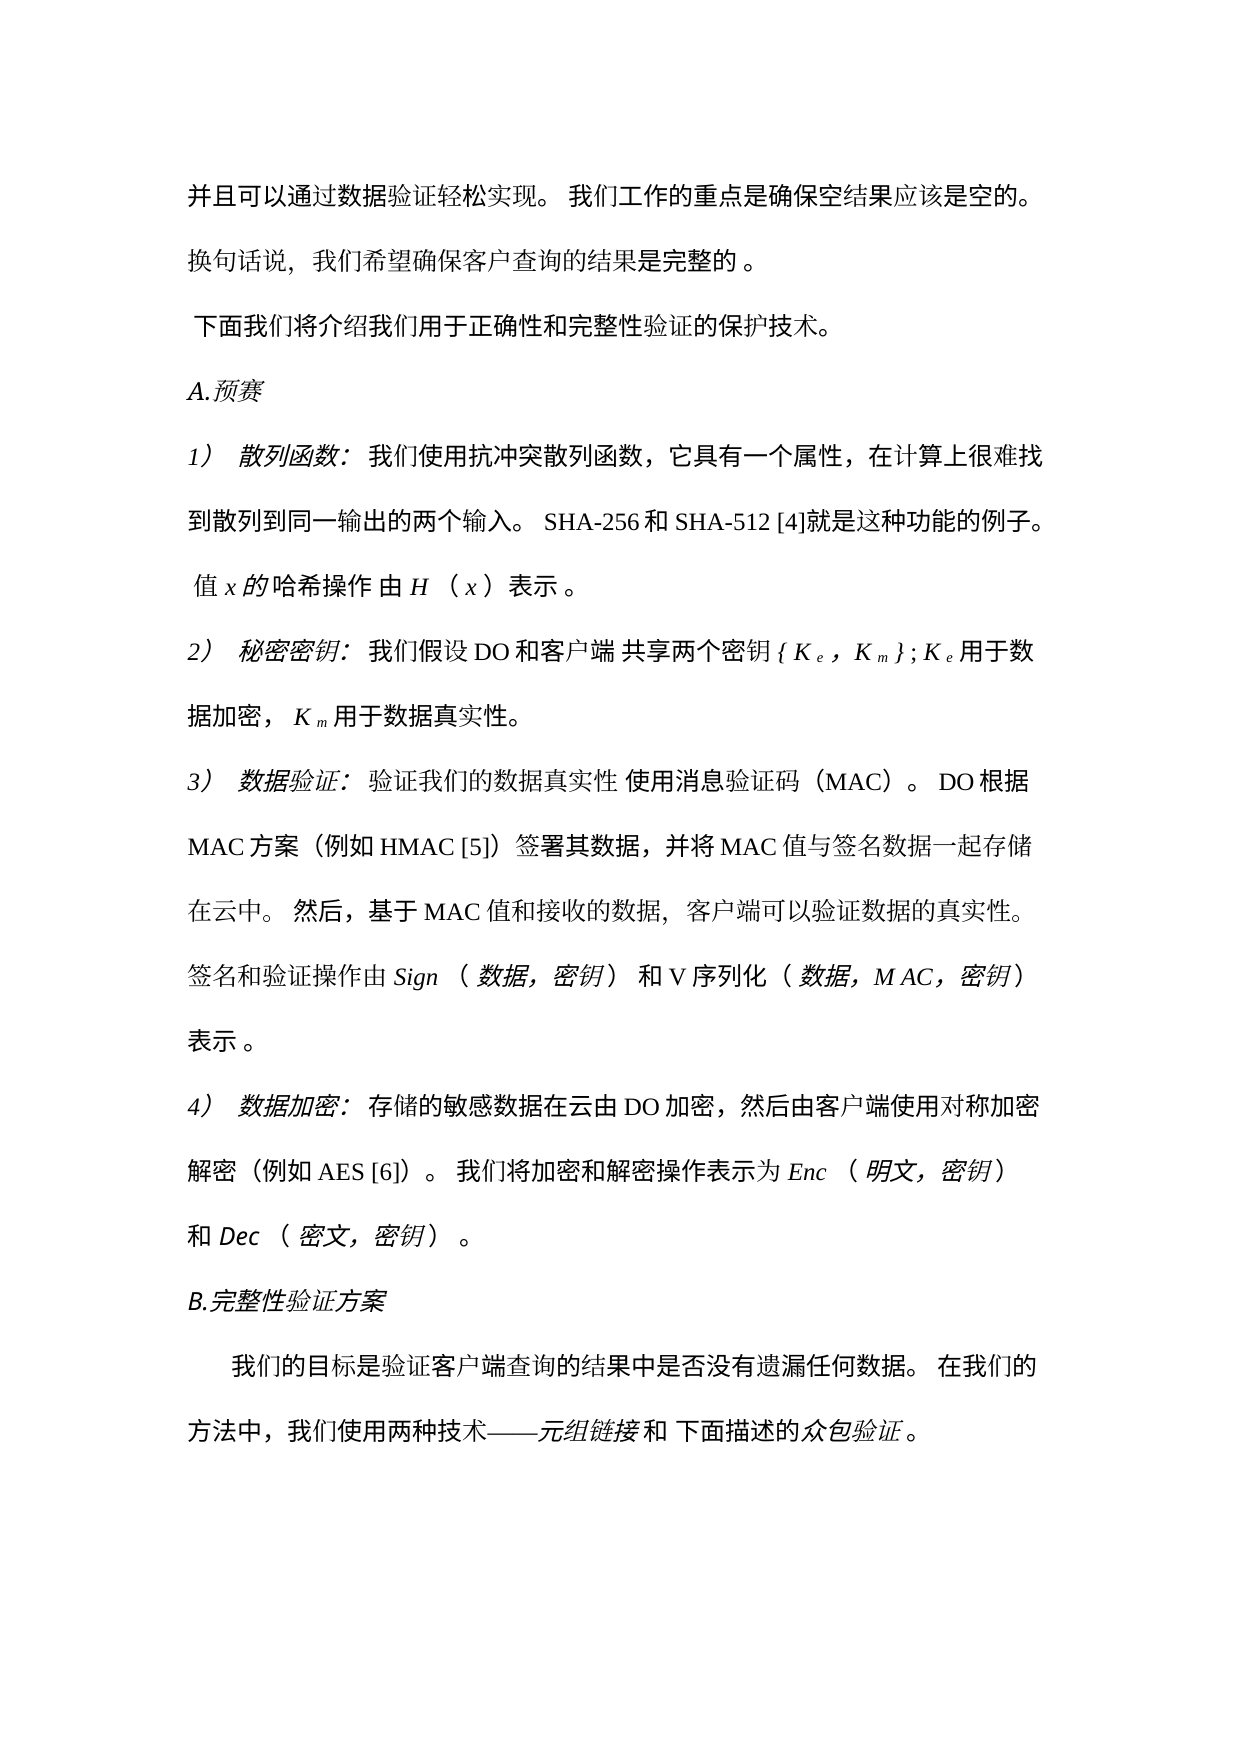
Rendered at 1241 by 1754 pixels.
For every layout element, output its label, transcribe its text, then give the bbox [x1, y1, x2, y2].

text 4） 数据加密： 存储的敏感数据在云由DO加密，然后由客户端使用对称加密解密（例如AES [6]）。 我们将加密和解密操作表示为 Enc （ 明文，密钥 ） 和 Dec （ 密文，密钥 ） 。 [187, 1072, 1053, 1267]
text 1） 散列函数： 我们使用抗冲突散列函数，它具有一个属性，在计算上很难找到散列到同一输出的两个输入。 SHA-256和SHA-512 [4]就是这种功能的例子。 值 x的 哈希操作 由 H （ x ）表示 。 [187, 422, 1053, 617]
text 2） 秘密密钥： 我们假设DO和客户端 共享两个密钥 { K e ，K m } ; K e 用于数据加密， K m 用于数据真实性。 [187, 617, 1053, 747]
text 下面我们将介绍我们用于正确性和完整性验证的保护技术。 [187, 292, 1053, 357]
text B.完整性验证方案 [187, 1267, 1053, 1332]
text 我们的目标是验证客户端查询的结果中是否没有遗漏任何数据。 在我们的方法中，我们使用两种技术——元组链接 和 下面描述的众包验证 。 [187, 1332, 1053, 1462]
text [187, 162, 1053, 292]
text A.预赛 [187, 357, 1053, 422]
text 3） 数据验证： 验证我们的数据真实性 使用消息验证码（MAC）。 DO根据MAC方案（例如HMAC [5]）签署其数据，并将MAC值与签名数据一起存储在云中。 然后，基于MAC值和接收的数据，客户端可以验证数据的真实性。 签名和验证操作由 Sign （ 数据，密钥 ） 和V 序列化（ 数据，M AC，密钥 ）表示 。 [187, 747, 1053, 1072]
